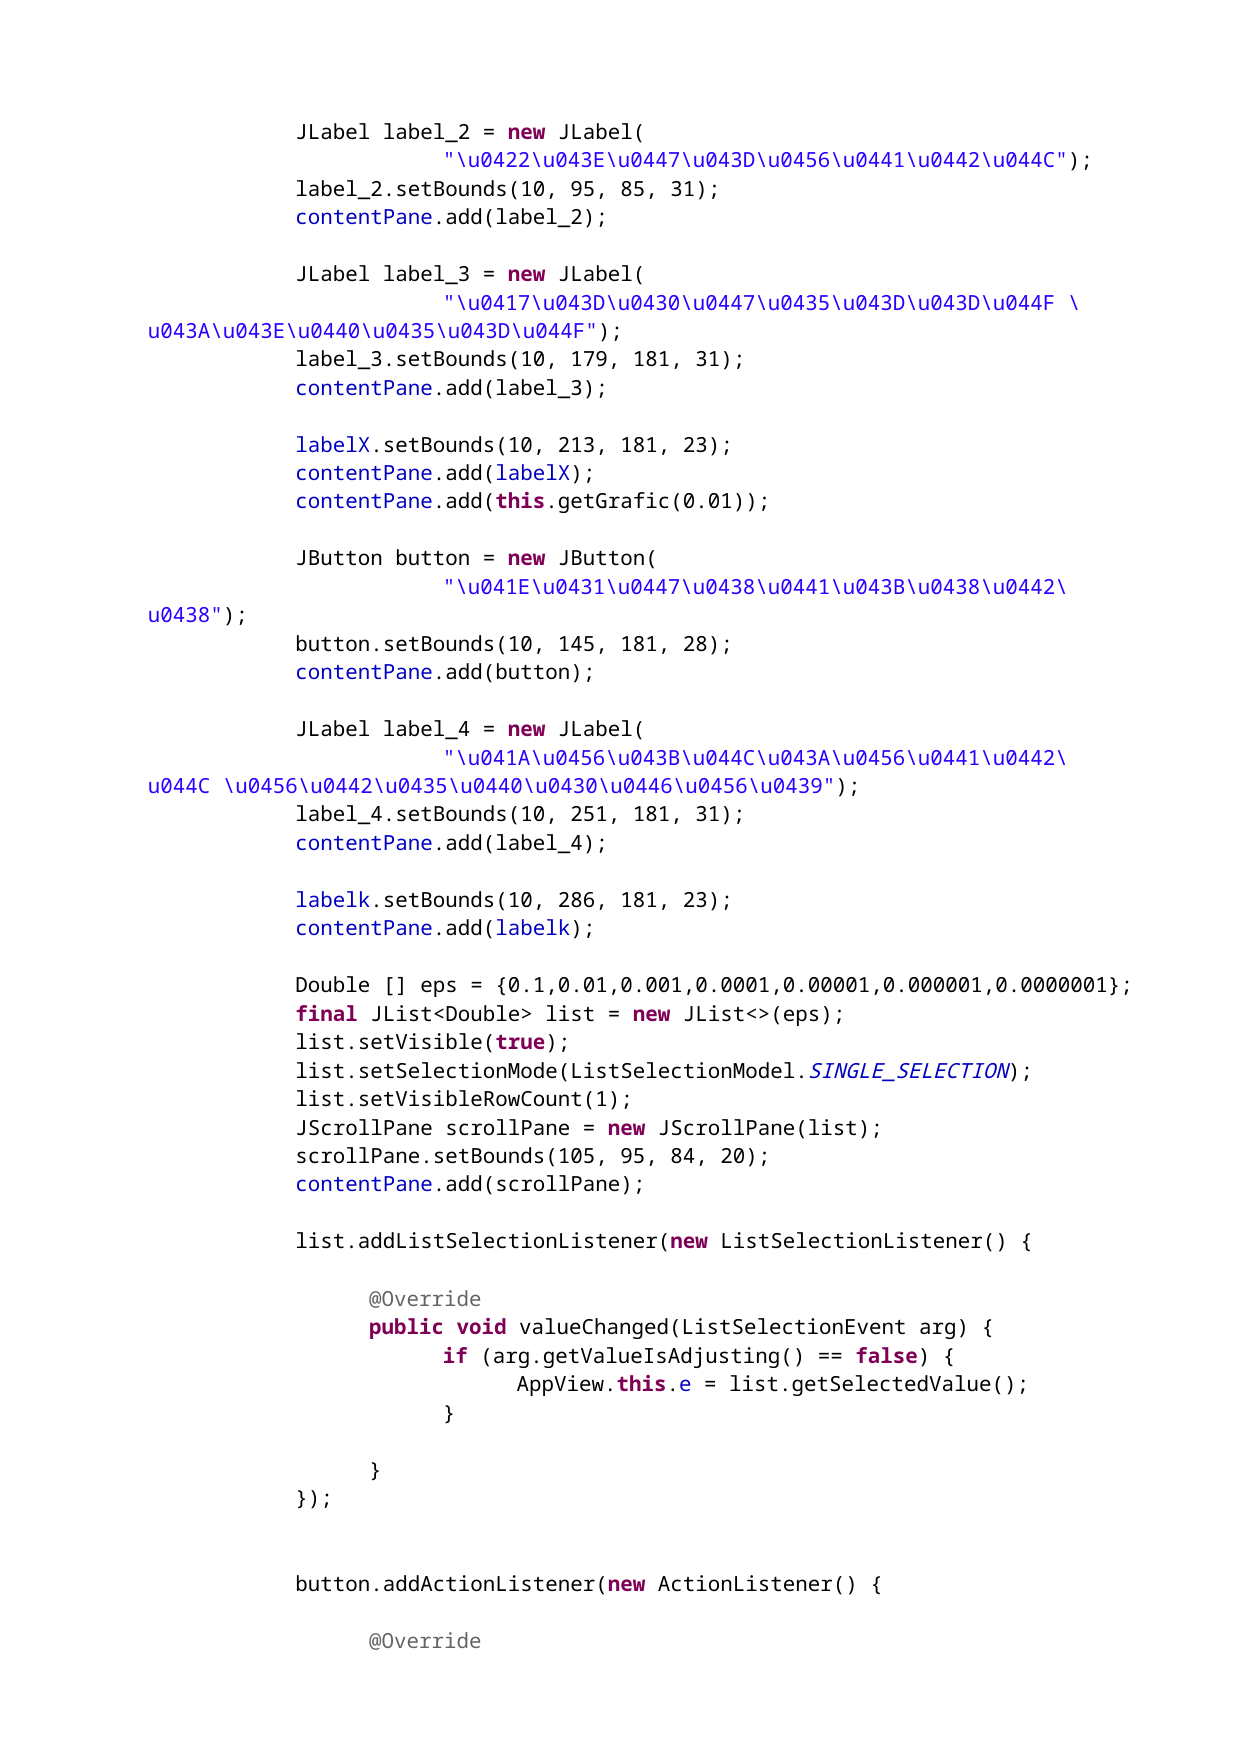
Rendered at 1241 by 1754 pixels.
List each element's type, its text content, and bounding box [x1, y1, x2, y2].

text list.setVisible(true); [148, 1027, 1152, 1056]
text @Override [148, 1626, 1152, 1654]
text "\u0422\u043E\u0447\u043D\u0456\u0441\u0442\u044C"); [148, 145, 1152, 174]
text public void valueChanged(ListSelectionEvent arg) { [148, 1312, 1152, 1341]
text "\u041A\u0456\u043B\u044C\u043A\u0456\u0441\u0442\u044C \u0456\u0442\u0435\u0440\u0430\u0446\u0456\u0439"); [148, 743, 1152, 799]
text labelX.setBounds(10, 213, 181, 23); [148, 430, 1152, 458]
text scrollPane.setBounds(105, 95, 84, 20); [148, 1141, 1152, 1169]
text } [148, 1398, 1152, 1426]
text contentPane.add(button); [148, 657, 1152, 686]
text contentPane.add(scrollPane); [148, 1169, 1152, 1198]
text contentPane.add(this.getGrafic(0.01)); [148, 487, 1152, 515]
text JLabel label_3 = new JLabel( [148, 259, 1152, 288]
text "\u041E\u0431\u0447\u0438\u0441\u043B\u0438\u0442\u0438"); [148, 572, 1152, 629]
text label_4.setBounds(10, 251, 181, 31); [148, 799, 1152, 828]
text JLabel label_4 = new JLabel( [148, 714, 1152, 743]
text final JList<Double> list = new JList<>(eps); [148, 999, 1152, 1027]
text @Override [148, 1284, 1152, 1312]
text label_3.setBounds(10, 179, 181, 31); [148, 344, 1152, 373]
text button.setBounds(10, 145, 181, 28); [148, 629, 1152, 657]
text } [148, 1455, 1152, 1483]
text "\u0417\u043D\u0430\u0447\u0435\u043D\u043D\u044F \u043A\u043E\u0440\u0435\u043D\u044F"); [148, 288, 1152, 344]
text label_2.setBounds(10, 95, 85, 31); [148, 174, 1152, 202]
text labelk.setBounds(10, 286, 181, 23); [148, 885, 1152, 913]
text button.addActionListener(new ActionListener() { [148, 1569, 1152, 1598]
text contentPane.add(labelX); [148, 458, 1152, 487]
text contentPane.add(label_4); [148, 828, 1152, 856]
text }); [148, 1483, 1152, 1512]
text list.setSelectionMode(ListSelectionModel.SINGLE_SELECTION); [148, 1056, 1152, 1084]
text list.addListSelectionListener(new ListSelectionListener() { [148, 1227, 1152, 1255]
text JScrollPane scrollPane = new JScrollPane(list); [148, 1113, 1152, 1141]
text AppView.this.e = list.getSelectedValue(); [148, 1369, 1152, 1398]
text JButton button = new JButton( [148, 543, 1152, 572]
text Double [] eps = {0.1,0.01,0.001,0.0001,0.00001,0.000001,0.0000001}; [148, 970, 1152, 999]
text contentPane.add(label_3); [148, 373, 1152, 401]
text list.setVisibleRowCount(1); [148, 1084, 1152, 1113]
text contentPane.add(label_2); [148, 202, 1152, 231]
text JLabel label_2 = new JLabel( [148, 117, 1152, 145]
text if (arg.getValueIsAdjusting() == false) { [148, 1341, 1152, 1369]
text contentPane.add(labelk); [148, 913, 1152, 942]
